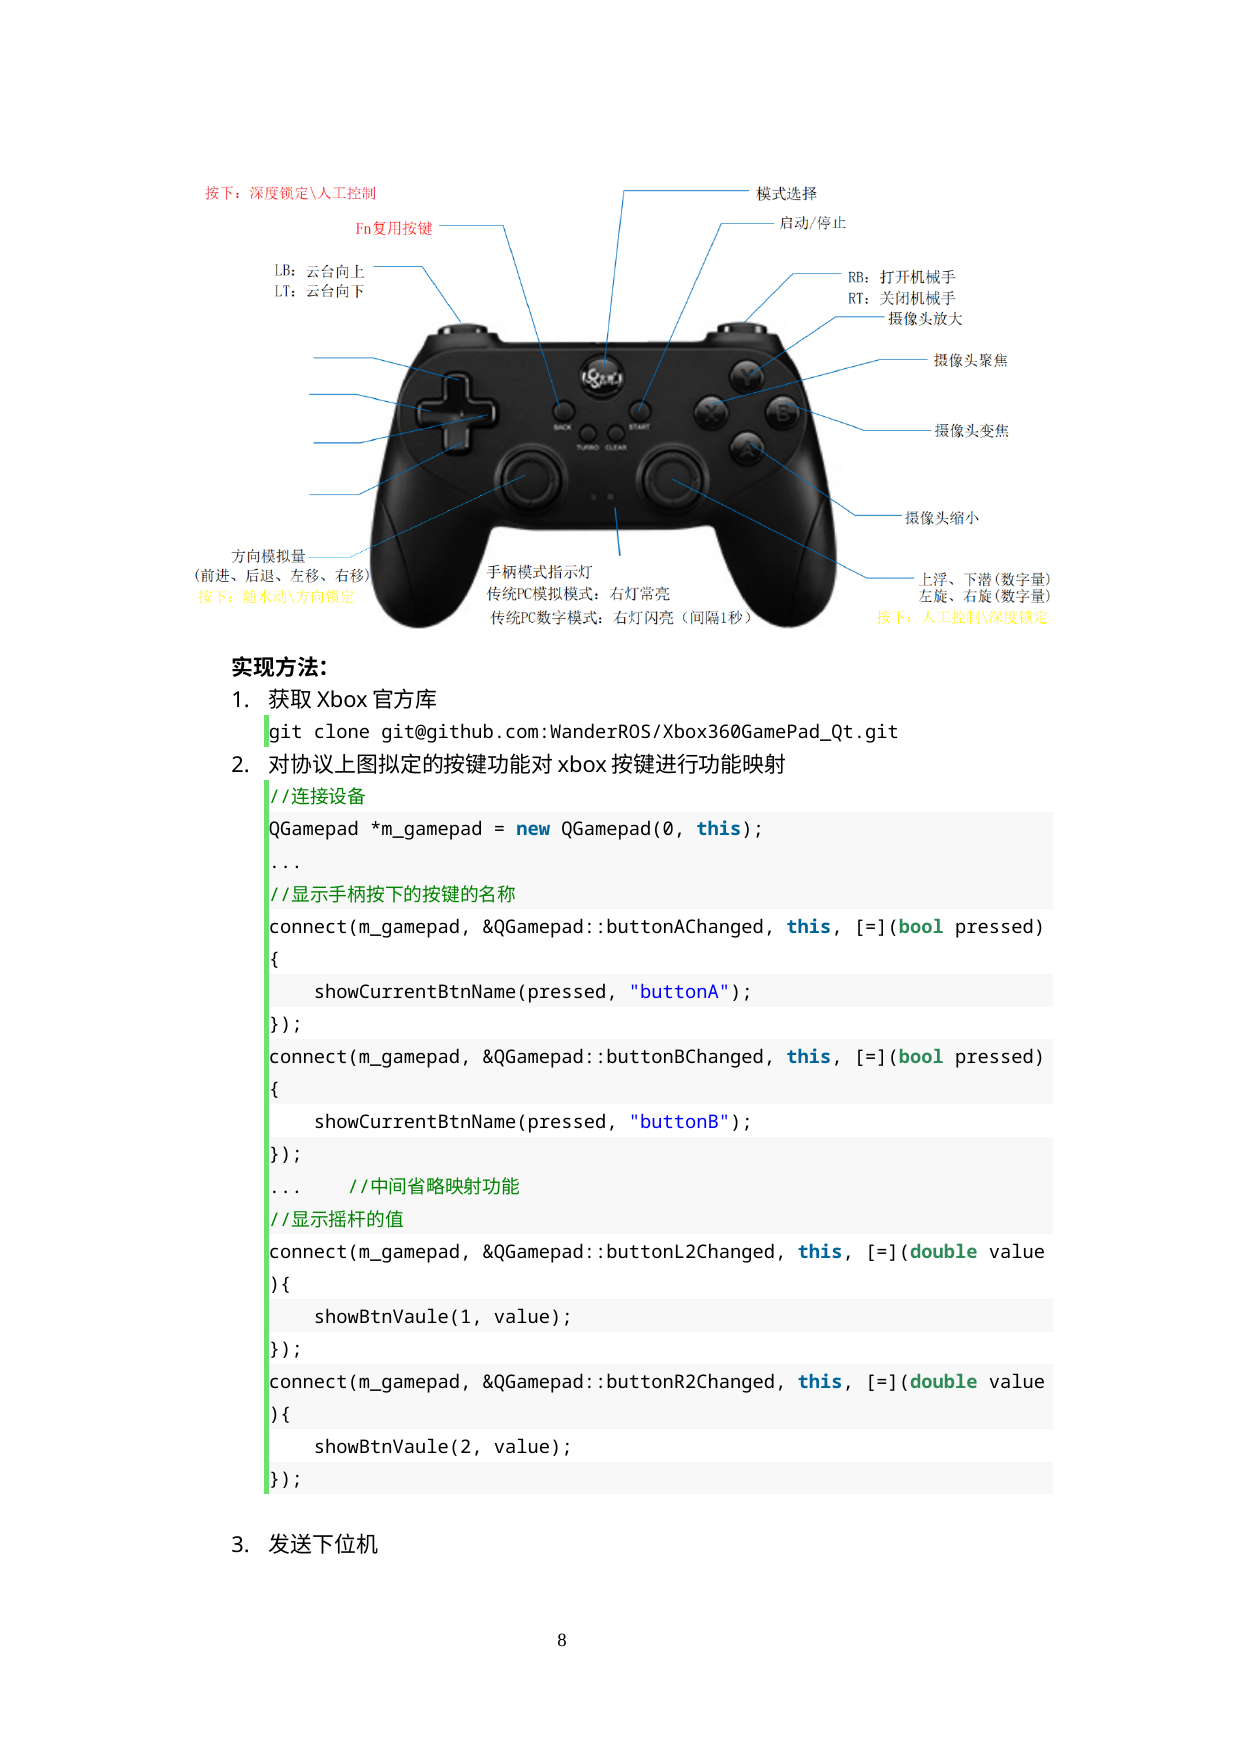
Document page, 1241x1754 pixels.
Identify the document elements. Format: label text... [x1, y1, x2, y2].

text connect(m_gamepad, &QGamepad::buttonBChanged, this, [=](bool pressed){ [269, 1039, 1053, 1104]
text }); [269, 1007, 1053, 1039]
text connect(m_gamepad, &QGamepad::buttonAChanged, this, [=](bool pressed){ [269, 909, 1053, 974]
text 实现方法： [187, 649, 1053, 682]
text connect(m_gamepad, &QGamepad::buttonL2Changed, this, [=](double value){ [269, 1234, 1053, 1299]
text git clone git@github.com:WanderROS/Xbox360GamePad_Qt.git [264, 714, 1053, 747]
text }); [269, 1137, 1053, 1169]
text //显示手柄按下的按键的名称 [269, 877, 1053, 909]
picture [187, 175, 1053, 637]
text QGamepad *m_gamepad = new QGamepad(0, this); [269, 812, 1053, 844]
text connect(m_gamepad, &QGamepad::buttonR2Changed, this, [=](double value){ [269, 1364, 1053, 1429]
text }); [269, 1332, 1053, 1364]
text showCurrentBtnName(pressed, "buttonB"); [269, 1104, 1053, 1137]
list 对协议上图拟定的按键功能对xbox按键进行功能映射 [231, 747, 1053, 779]
list 发送下位机 [231, 1527, 1053, 1559]
text showBtnVaule(1, value); [269, 1299, 1053, 1332]
text }); [269, 1462, 1053, 1494]
list 获取Xbox官方库 [231, 682, 1053, 714]
text showBtnVaule(2, value); [269, 1429, 1053, 1462]
text //显示摇杆的值 [269, 1202, 1053, 1234]
text //连接设备 [264, 779, 1053, 812]
text ... //中间省略映射功能 [269, 1169, 1053, 1202]
text ... [269, 844, 1053, 877]
text showCurrentBtnName(pressed, "buttonA"); [269, 974, 1053, 1007]
